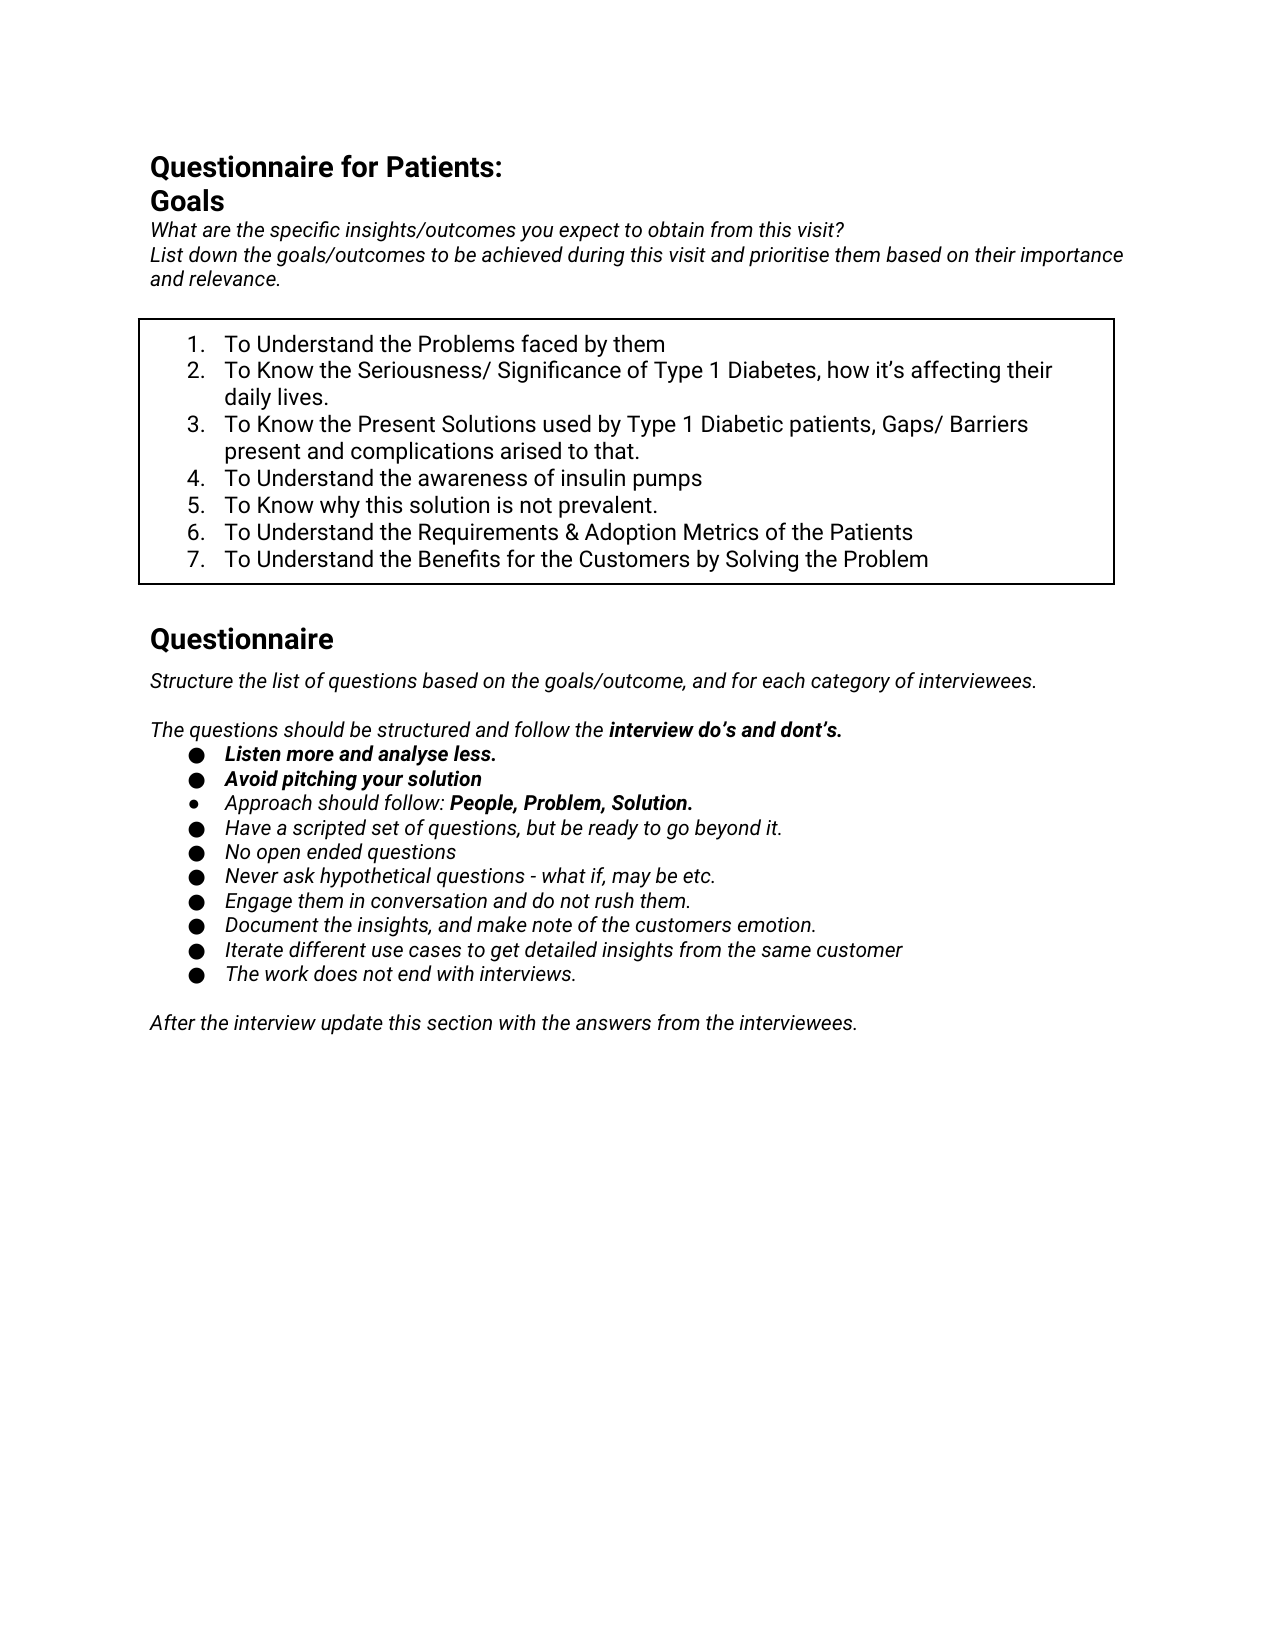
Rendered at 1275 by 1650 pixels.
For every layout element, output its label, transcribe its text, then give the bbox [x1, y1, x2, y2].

subtitle Questionnaire [150, 623, 1125, 657]
list Avoid pitching your solution [187, 767, 1125, 791]
list Have a scripted set of questions, but be ready to go beyond it. [187, 816, 1125, 840]
list The work does not end with interviews. [187, 962, 1125, 986]
text What are the specific insights/outcomes you expect to obtain from this visit? [150, 218, 1125, 243]
text List down the goals/outcomes to be achieved during this visit and prioritise them based on their importance and relevance. [150, 243, 1125, 291]
list Engage them in conversation and do not rush them. [187, 889, 1125, 913]
list Iterate different use cases to get detailed insights from the same customer [187, 938, 1125, 962]
list Document the insights, and make note of the customers emotion. [187, 913, 1125, 938]
list Listen more and analyse less. [187, 742, 1125, 767]
list No open ended questions [187, 840, 1125, 864]
list Never ask hypothetical questions - what if, may be etc. [187, 864, 1125, 889]
table_header To Understand the Problems faced by them To Know the Seriousness/ Significance of Type 1 Diabetes, how it’s affecting their daily lives. To Know the Present Solutions used by Type 1 Diabetic patients, Gaps/ Barriers present and complications arised to that. To Understand the awareness of insulin pumps To Know why this solution is not prevalent. To Understand the Requirements & Adoption Metrics of the Patients To Understand the Benefits for the Customers by Solving the Problem [140, 320, 1113, 583]
text The questions should be structured and follow the interview do’s and dont’s. [150, 718, 1125, 742]
text After the interview update this section with the answers from the interviewees. [150, 1011, 1125, 1035]
text Structure the list of questions based on the goals/outcome, and for each category of interviewees. [150, 669, 1125, 694]
text Questionnaire for Patients: Goals [150, 150, 1125, 218]
list Approach should follow: People, Problem, Solution. [187, 791, 1125, 816]
